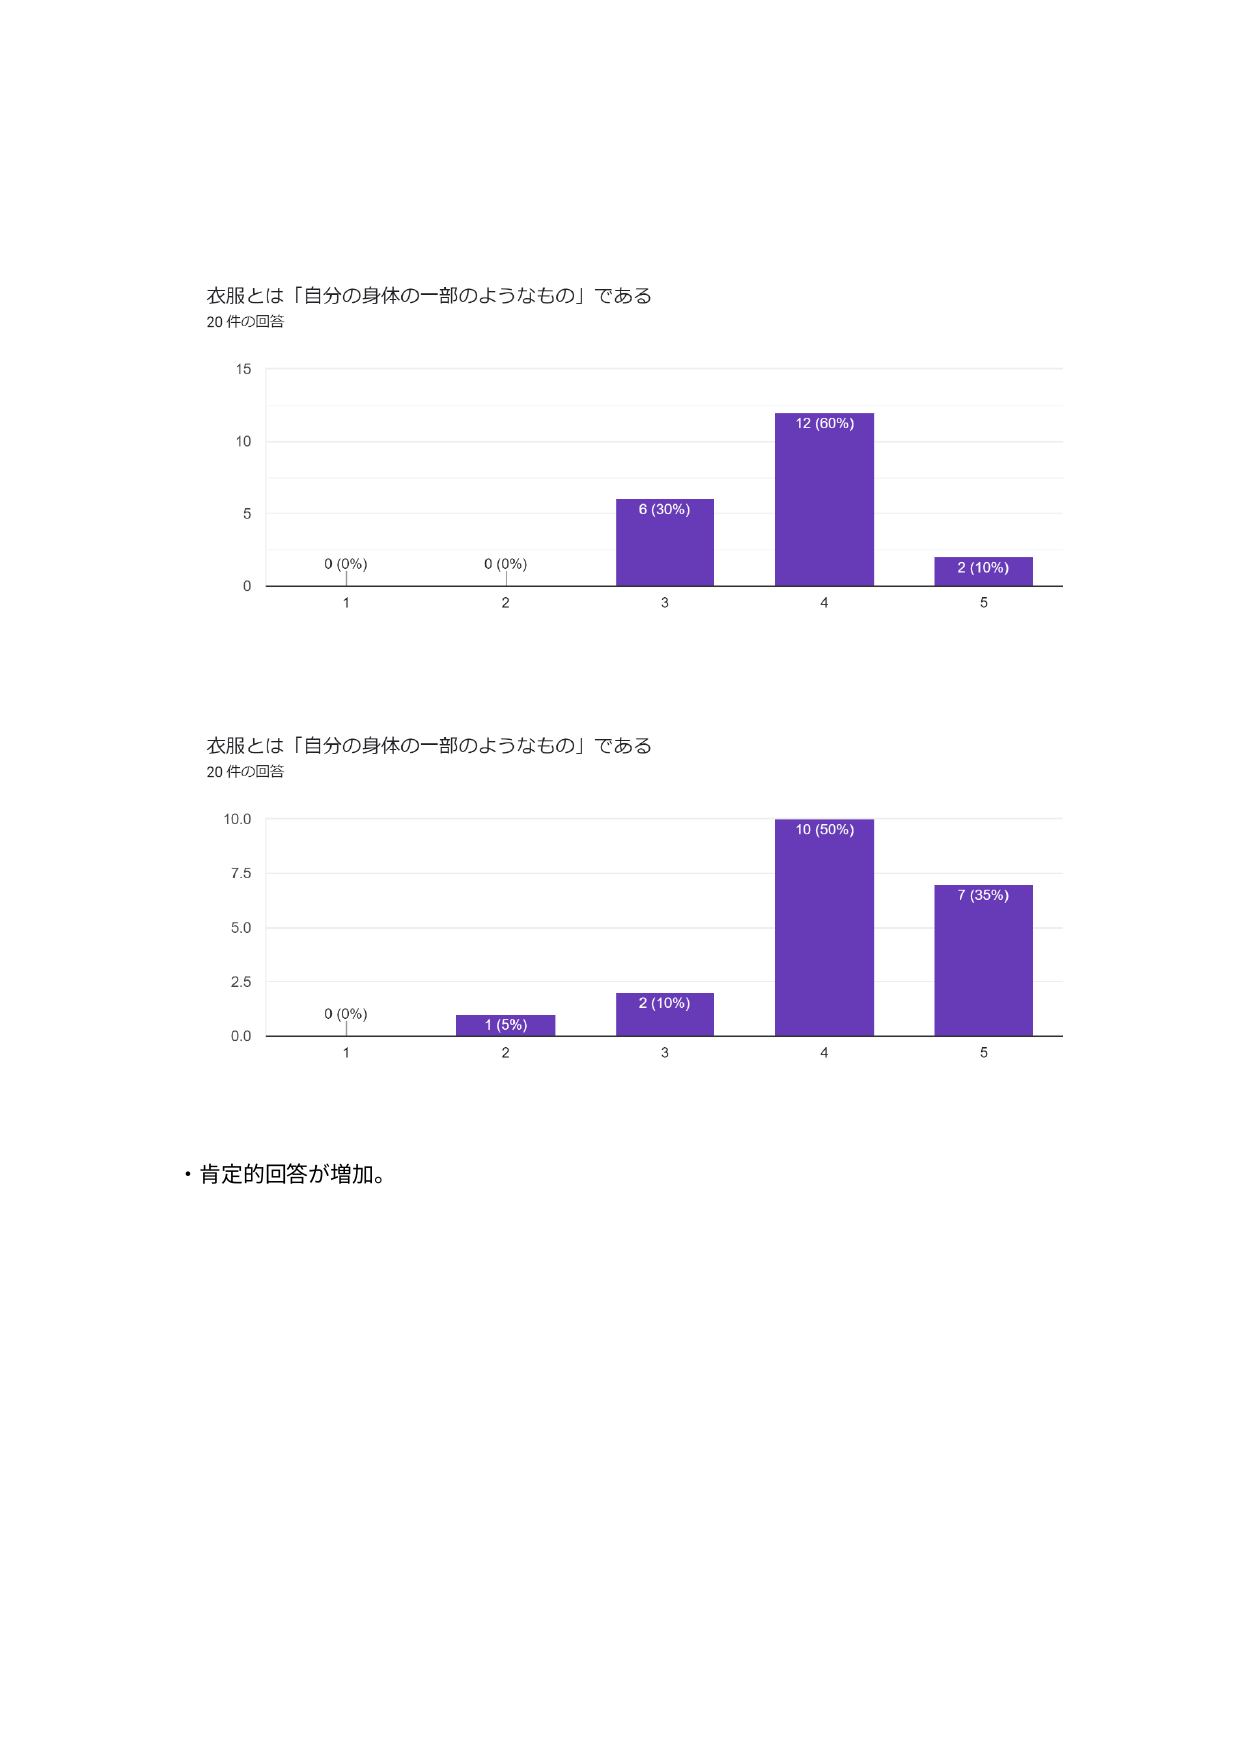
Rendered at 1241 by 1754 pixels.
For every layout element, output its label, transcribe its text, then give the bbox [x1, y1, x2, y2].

picture [177, 704, 1063, 1126]
picture [177, 254, 1063, 676]
text ・肯定的回答が増加。 [177, 1154, 1063, 1192]
